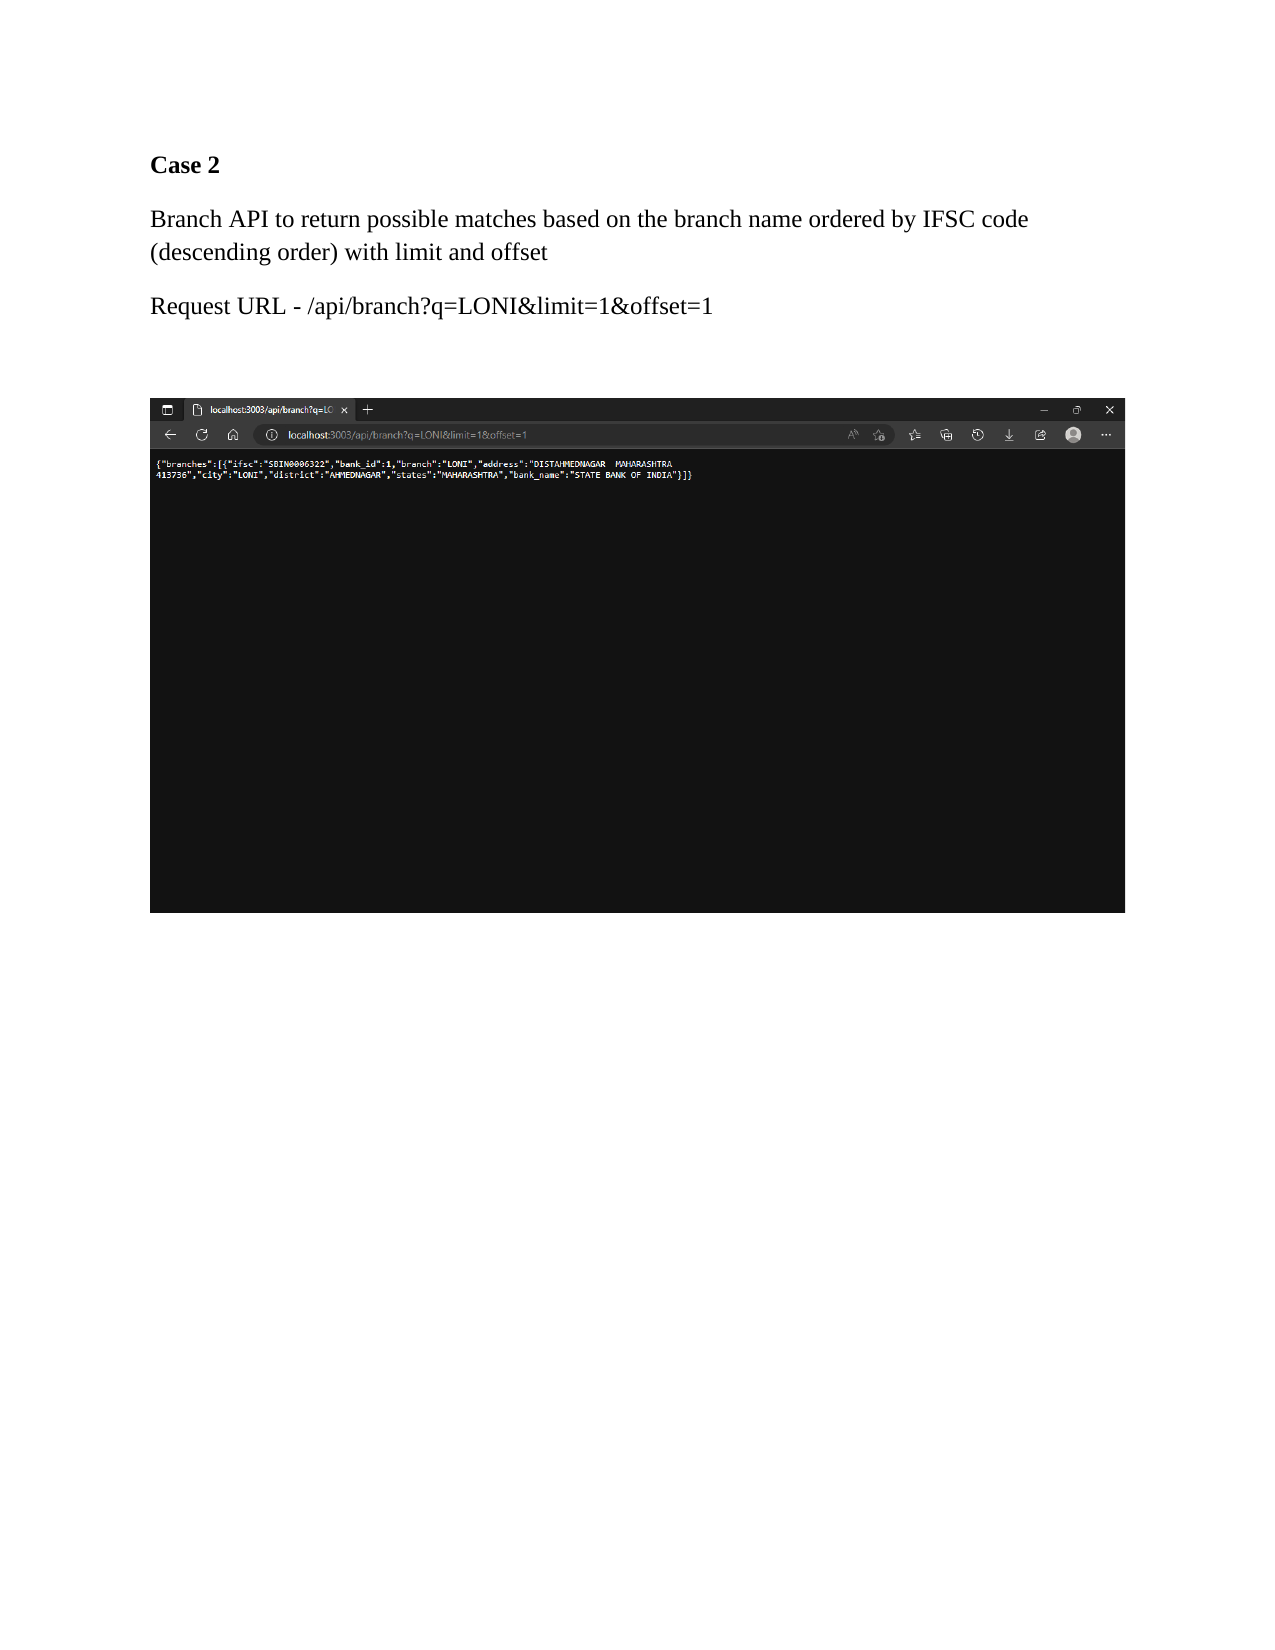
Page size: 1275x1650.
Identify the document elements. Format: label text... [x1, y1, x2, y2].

text Case 2 [150, 150, 1125, 179]
picture [150, 398, 1125, 913]
text Request URL - /api/branch?q=LONI&limit=1&offset=1 [150, 291, 1125, 319]
text Branch API to return possible matches based on the branch name ordered by IFSC code (descending order) with limit and offset [150, 204, 1125, 266]
